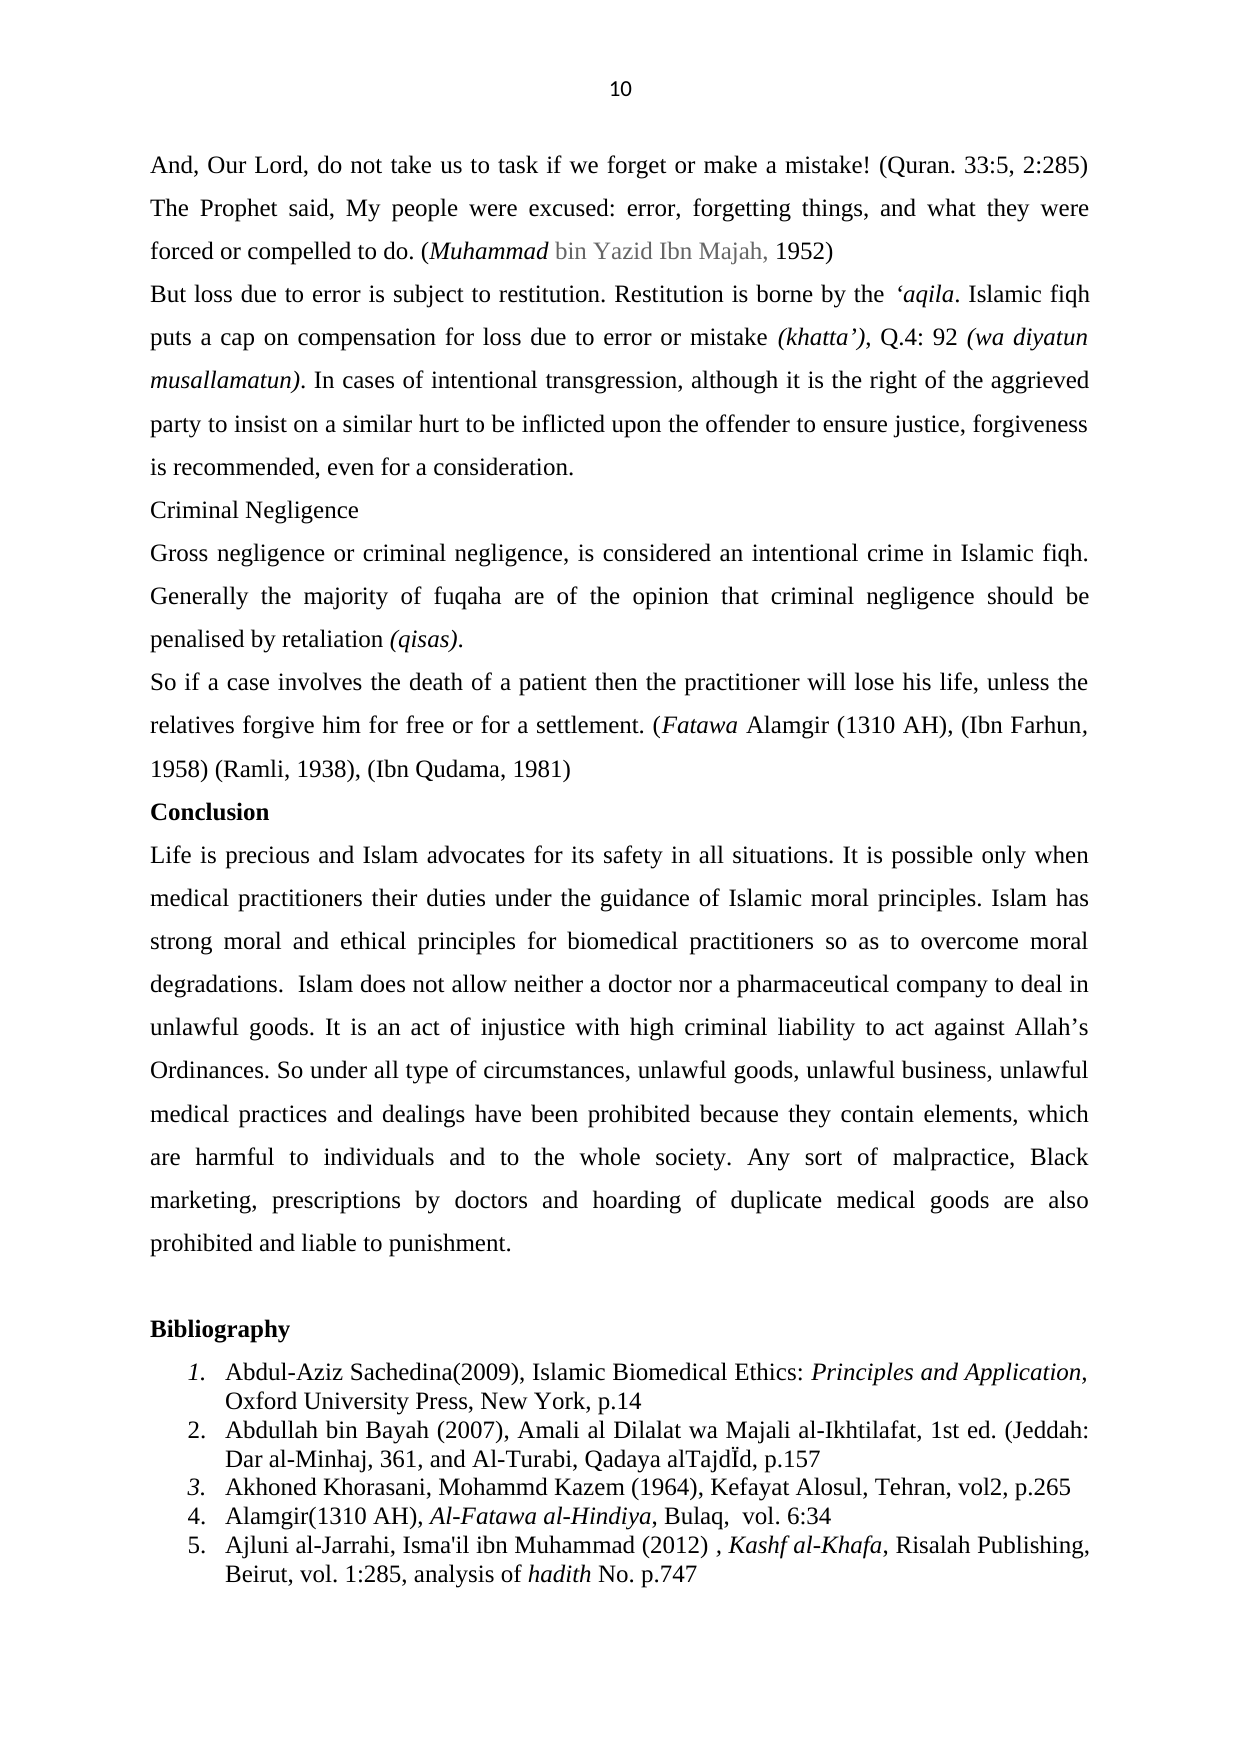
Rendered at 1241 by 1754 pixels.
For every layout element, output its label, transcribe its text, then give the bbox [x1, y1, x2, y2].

text Life is precious and Islam advocates for its safety in all situations. It is possible only when medical practitioners their duties under the guidance of Islamic moral principles. Islam has strong moral and ethical principles for biomedical practitioners so as to overcome moral degradations. Islam does not allow neither a doctor nor a pharmaceutical company to deal in unlawful goods. It is an act of injustice with high criminal liability to act against Allah’s Ordinances. So under all type of circumstances, unlawful goods, unlawful business, unlawful medical practices and dealings have been prohibited because they contain elements, which are harmful to individuals and to the whole society. Any sort of malpractice, Black marketing, prescriptions by doctors and hoarding of duplicate medical goods are also prohibited and liable to punishment. [150, 840, 1090, 1257]
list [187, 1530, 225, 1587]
text Gross negligence or criminal negligence, is considered an intentional crime in Islamic fiqh. Generally the majority of fuqaha are of the opinion that criminal negligence should be penalised by retaliation (qisas). [150, 538, 1090, 653]
list Abdullah bin Bayah (2007), Amali al Dilalat wa Majali al-Ikhtilafat, 1st ed. (Jeddah: Dar al-Minhaj, 361, and Al-Turabi, Qadaya alTajdÏd, p.157 [187, 1415, 1090, 1472]
list Ajluni al-Jarrahi, Isma'il ibn Muhammad (2012) , Kashf al-Khafa, Risalah Publishing, Beirut, vol. 1:285, analysis of hadith No. p.747 [300, 1530, 1090, 1587]
list Abdul-Aziz Sachedina(2009), Islamic Biomedical Ethics: Principles and Application, Oxford University Press, New York, p.14 [187, 1357, 1090, 1415]
list Alamgir(1310 AH), Al-Fatawa al-Hindiya, Bulaq, vol. 6:34 [187, 1501, 1090, 1530]
text Conclusion [150, 797, 1090, 826]
text Criminal Negligence [150, 495, 1090, 524]
text Bibliography [150, 1314, 1090, 1343]
text So if a case involves the death of a patient then the practitioner will lose his life, unless the relatives forgive him for free or for a settlement. (Fatawa Alamgir (1310 AH), (Ibn Farhun, 1958) (Ramli, 1938), (Ibn Qudama, 1981) [150, 667, 1090, 782]
text But loss due to error is subject to restitution. Restitution is borne by the ‘aqila. Islamic fiqh puts a cap on compensation for loss due to error or mistake (khatta’), Q.4: 92 (wa diyatun musallamatun). In cases of intentional transgression, although it is the right of the aggrieved party to insist on a similar hurt to be inflicted upon the offender to ensure justice, forgiveness is recommended, even for a consideration. [150, 279, 1090, 481]
text And, Our Lord, do not take us to task if we forget or make a mistake! (Quran. 33:5, 2:285) The Prophet said, My people were excused: error, forgetting things, and what they were forced or compelled to do. (Muhammad bin Yazid Ibn Majah, 1952) [150, 150, 1090, 265]
list Akhoned Khorasani, Mohammd Kazem (1964), Kefayat Alosul, Tehran, vol2, p.265 [187, 1472, 1090, 1501]
